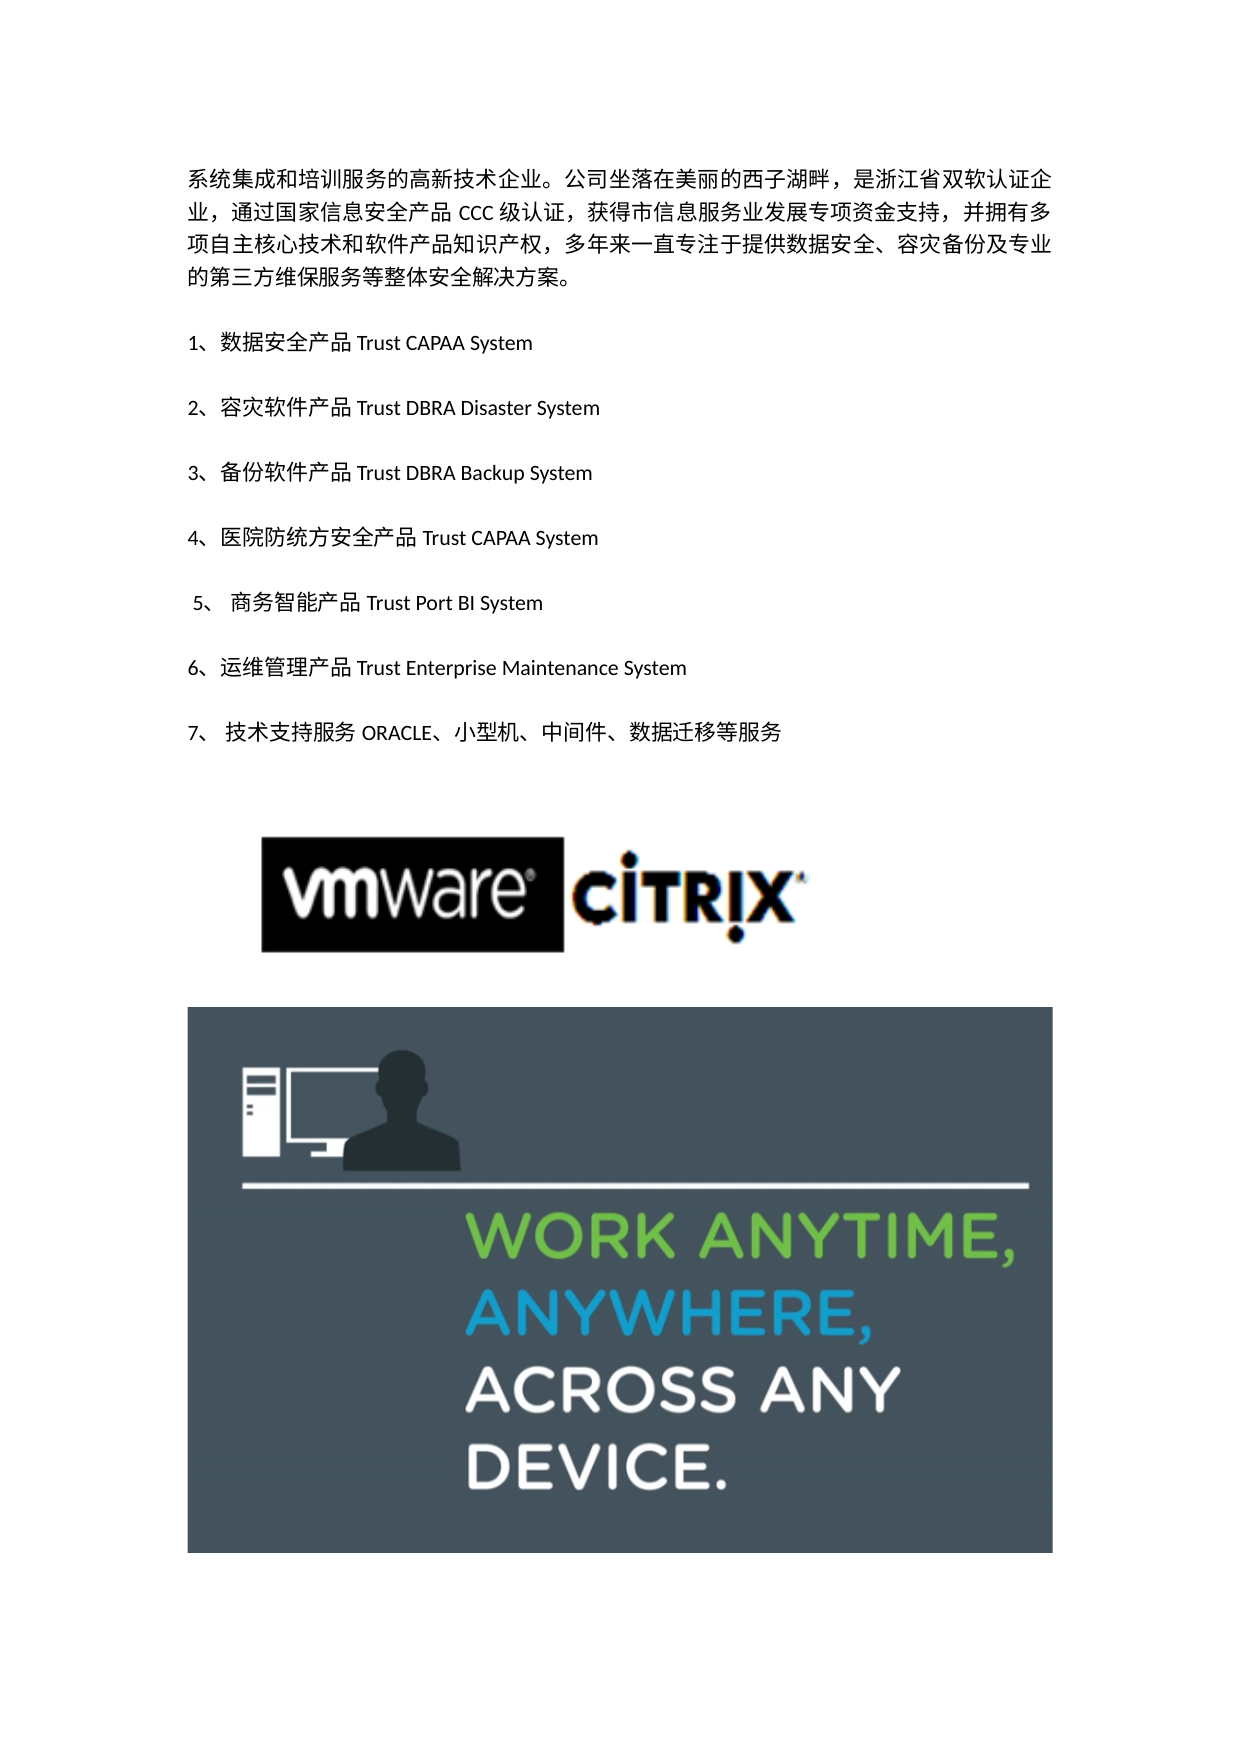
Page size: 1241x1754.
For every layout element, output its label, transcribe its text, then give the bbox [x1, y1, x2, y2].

text 5、 商务智能产品 Trust Port BI System [187, 584, 1053, 617]
picture [187, 1007, 1053, 1553]
text 3、备份软件产品 Trust DBRA Backup System [187, 454, 1053, 487]
text 6、运维管理产品 Trust Enterprise Maintenance System [187, 649, 1053, 682]
text 1、数据安全产品 Trust CAPAA System [187, 324, 1053, 357]
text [187, 162, 1053, 292]
picture [187, 779, 863, 999]
text 7、 技术支持服务 ORACLE、小型机、中间件、数据迁移等服务 [187, 714, 1053, 747]
text 2、容灾软件产品 Trust DBRA Disaster System [187, 389, 1053, 422]
text 4、医院防统方安全产品 Trust CAPAA System [187, 519, 1053, 552]
